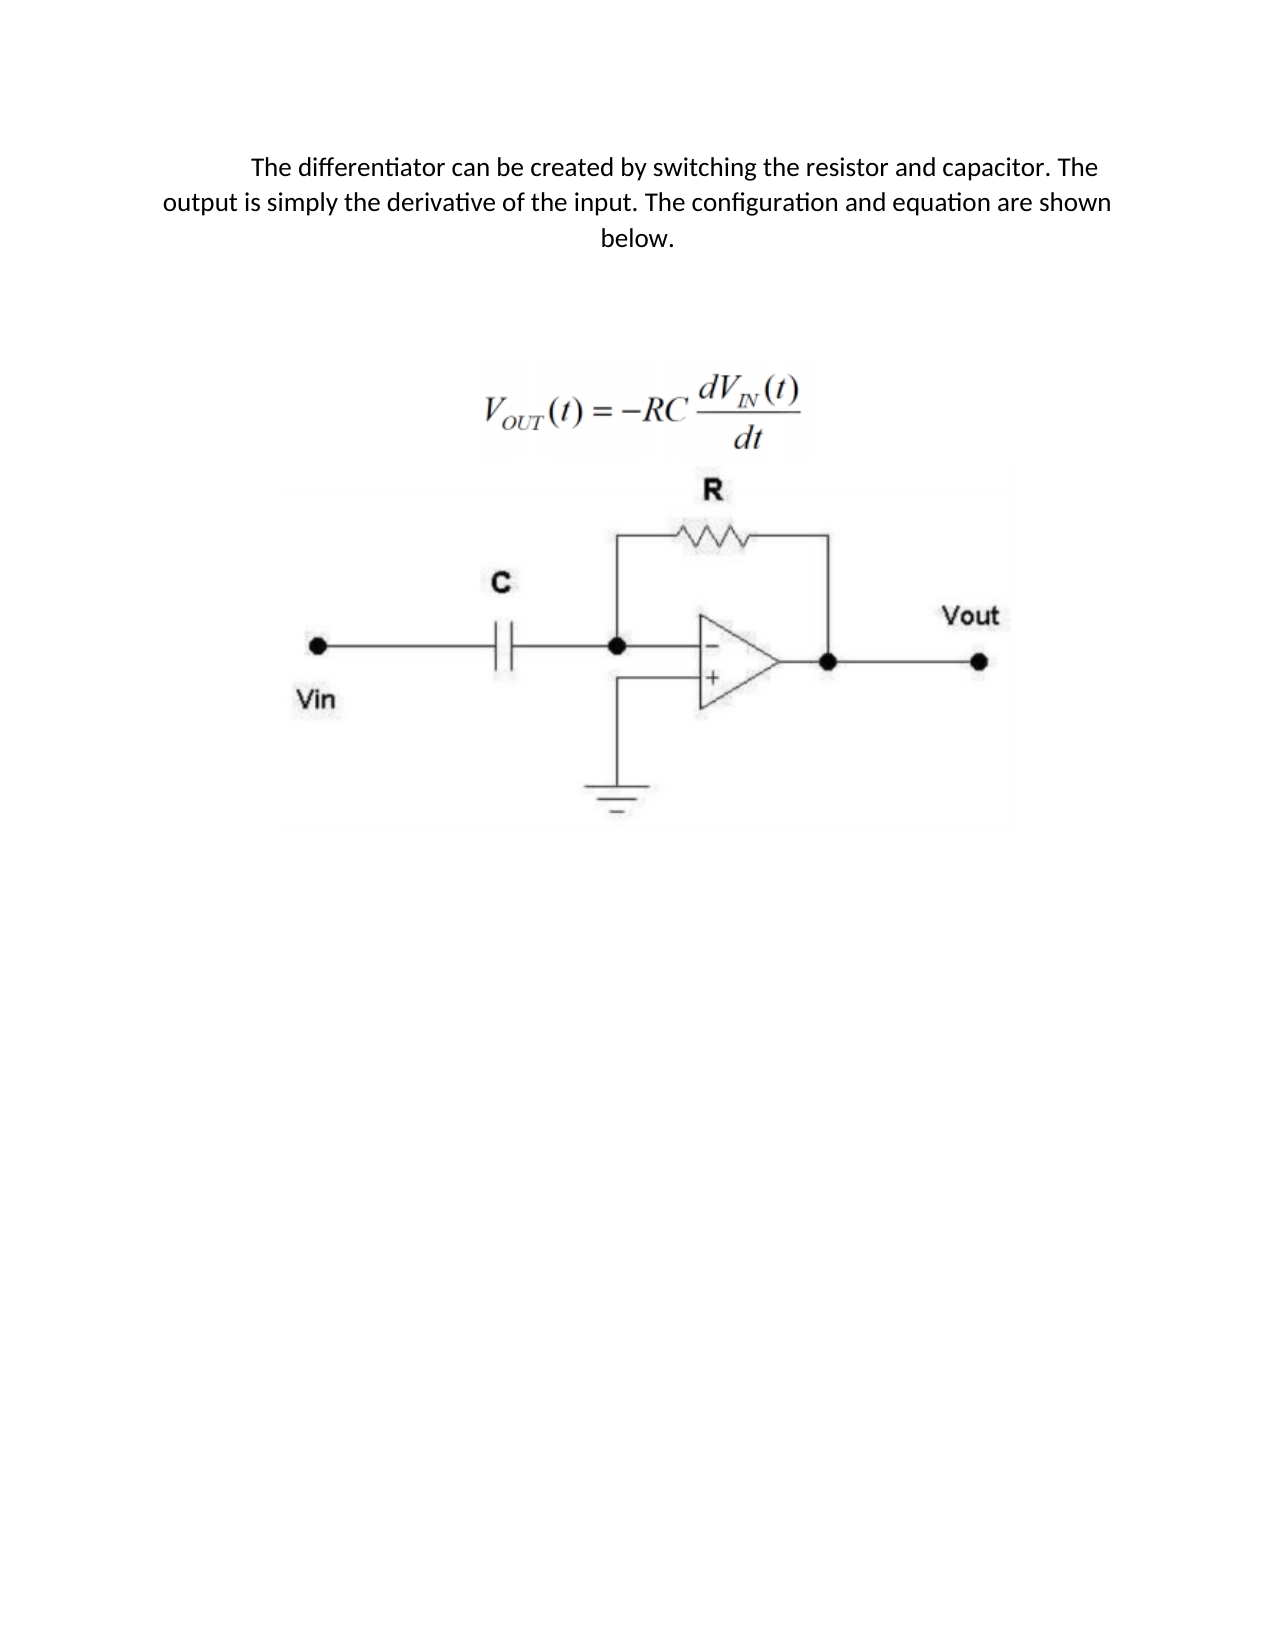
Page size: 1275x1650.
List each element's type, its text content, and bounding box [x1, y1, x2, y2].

picture [150, 256, 1125, 829]
text The differentiator can be created by switching the resistor and capacitor. The output is simply the derivative of the input. The configuration and equation are shown below. [150, 150, 1125, 256]
